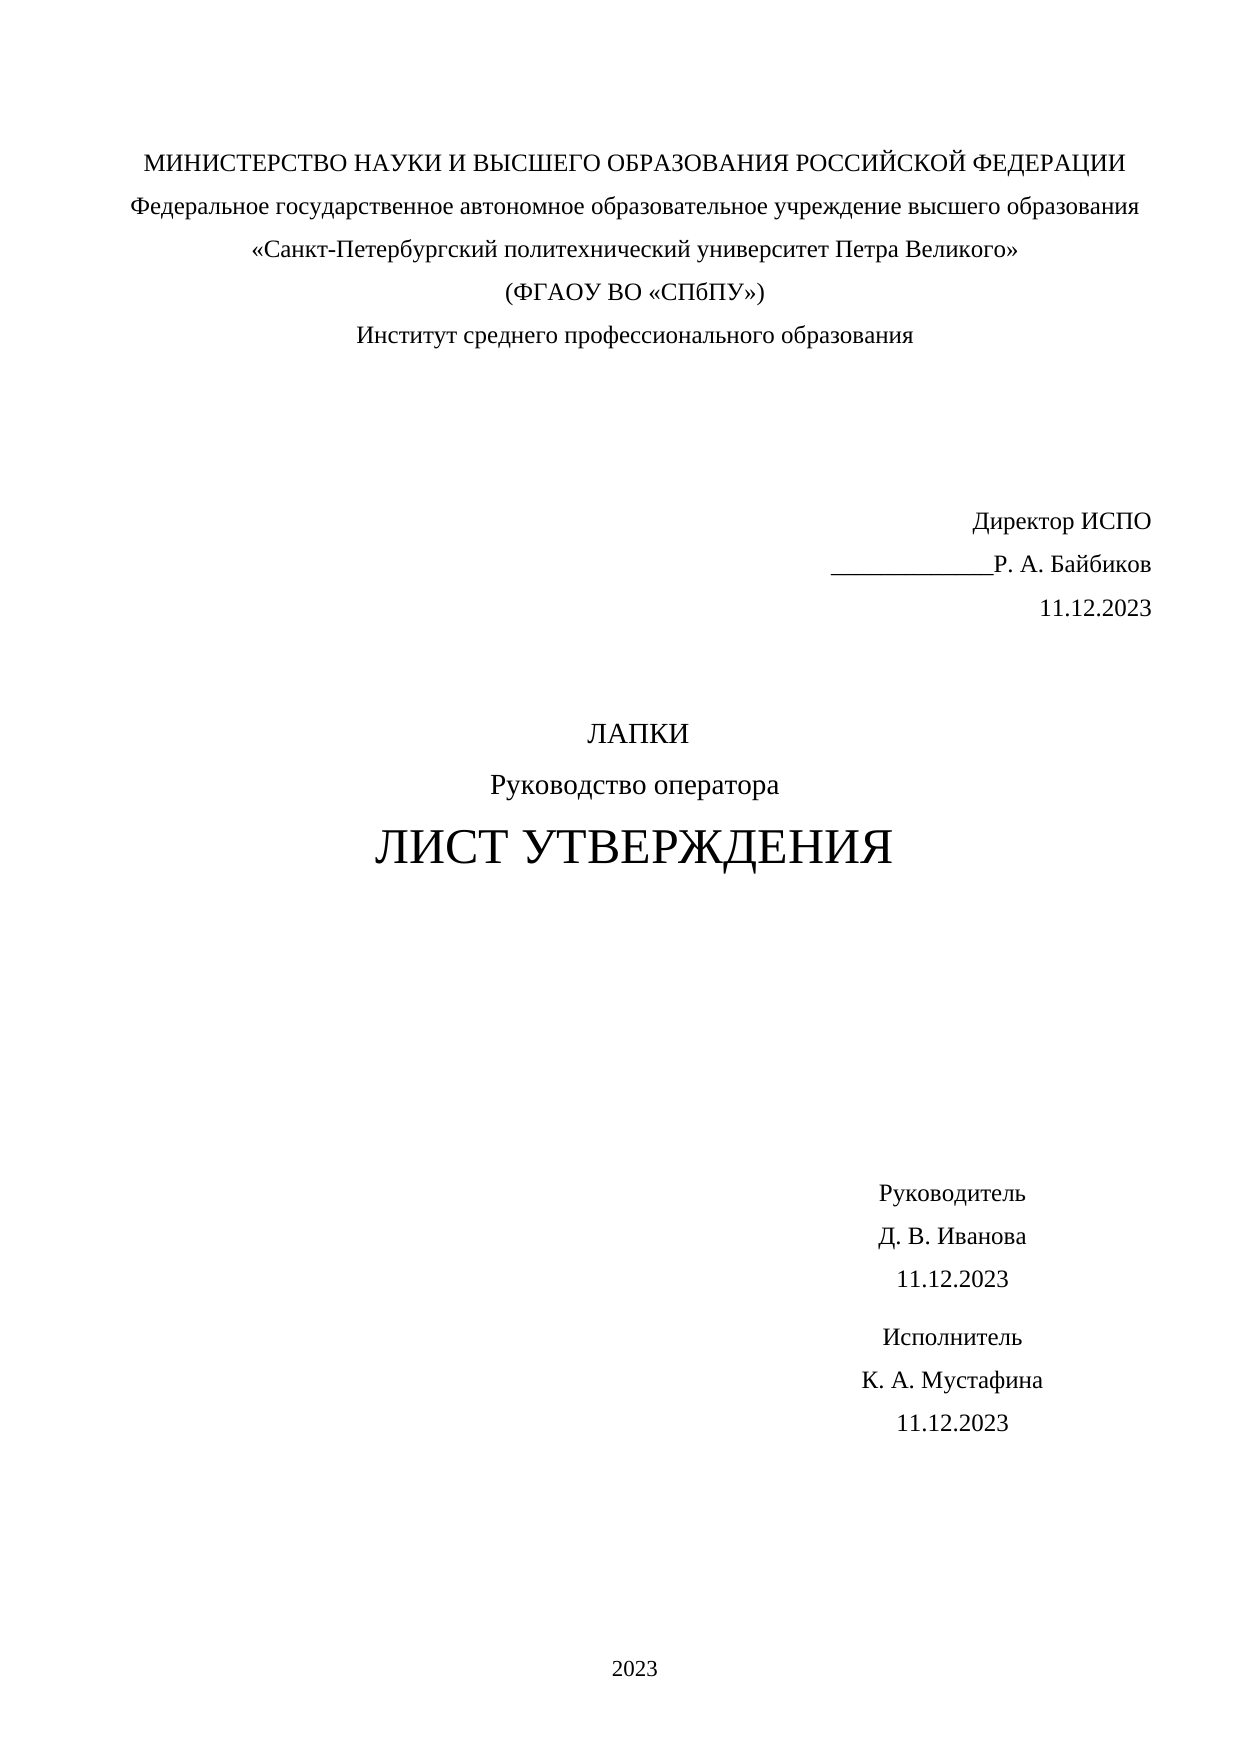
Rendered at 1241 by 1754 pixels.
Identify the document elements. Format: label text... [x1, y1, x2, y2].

text Исполнитель [812, 1322, 1092, 1351]
text 11.12.2023 [812, 1408, 1093, 1437]
text «Санкт-Петербургский политехнический университет Петра Великого» [118, 234, 1152, 263]
text Руководство оператора [118, 767, 1151, 800]
text (ФГАОУ ВО «СПбПУ») [118, 277, 1152, 306]
text 11.12.2023 [827, 593, 1152, 621]
text 2023 [118, 1655, 1151, 1681]
text Руководитель [812, 1178, 1092, 1207]
text 11.12.2023 [812, 1264, 1093, 1293]
text Институт среднего профессионального образования [118, 320, 1152, 349]
text _____________Р. А. Байбиков [827, 549, 1152, 578]
text Д. В. Иванова [812, 1221, 1092, 1250]
subtitle МИНИСТЕРСТВО НАУКИ И ВЫСШЕГО ОБРАЗОВАНИЯ РОССИЙСКОЙ ФЕДЕРАЦИИ [118, 148, 1152, 176]
text ЛАПКИ [118, 716, 1151, 750]
text Директор ИСПО [827, 506, 1152, 535]
text К. А. Мустафина [812, 1365, 1092, 1394]
text ЛИСТ УТВЕРЖДЕНИЯ [118, 817, 1151, 874]
subtitle Федеральное государственное автономное образовательное учреждение высшего образования [118, 191, 1152, 219]
